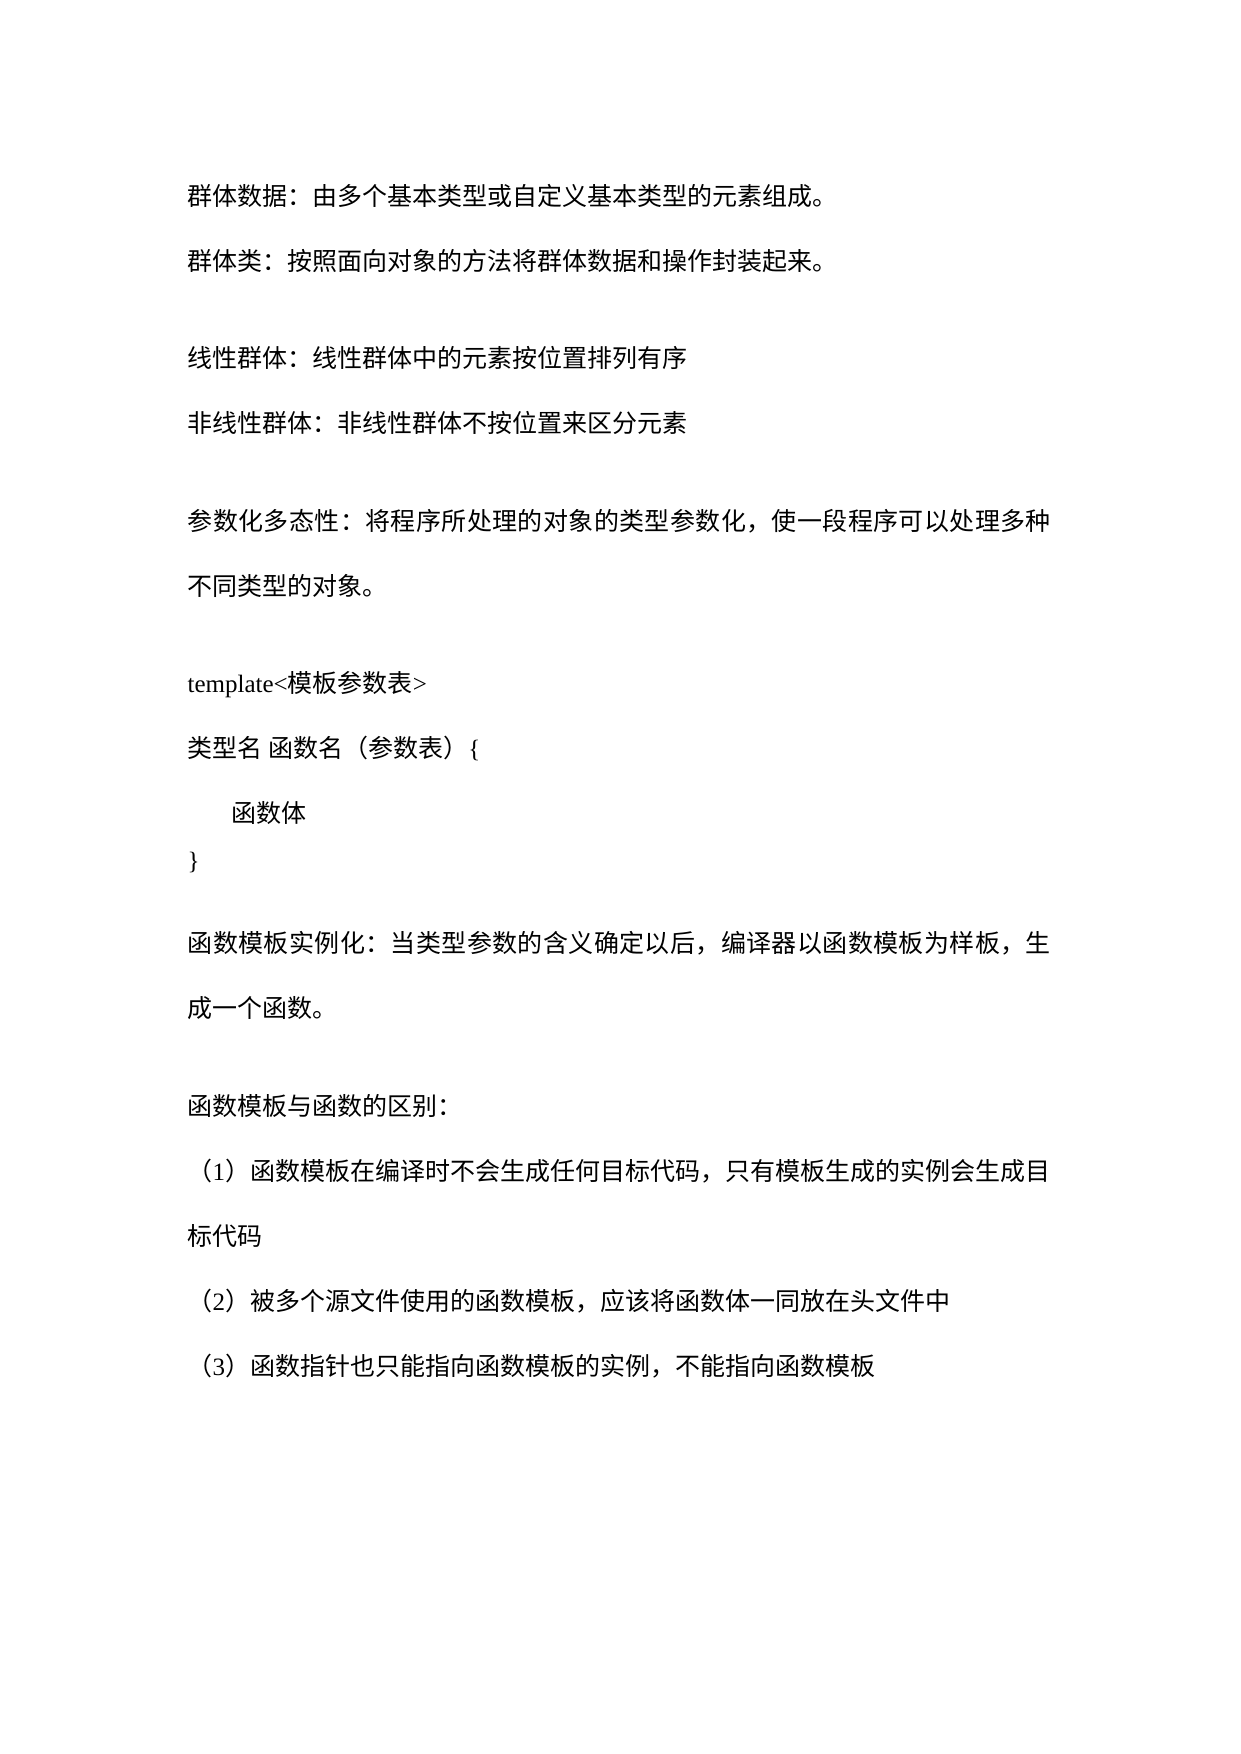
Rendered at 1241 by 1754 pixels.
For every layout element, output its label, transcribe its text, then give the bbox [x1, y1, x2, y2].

text （3）函数指针也只能指向函数模板的实例，不能指向函数模板 [187, 1332, 1053, 1397]
text （1）函数模板在编译时不会生成任何目标代码，只有模板生成的实例会生成目标代码 [187, 1137, 1053, 1267]
text 函数模板实例化：当类型参数的含义确定以后，编译器以函数模板为样板，生成一个函数。 [187, 909, 1053, 1039]
text 参数化多态性：将程序所处理的对象的类型参数化，使一段程序可以处理多种不同类型的对象。 [187, 487, 1053, 617]
text 函数体 [187, 779, 1053, 844]
text 群体类：按照面向对象的方法将群体数据和操作封装起来。 [187, 227, 1053, 292]
text 非线性群体：非线性群体不按位置来区分元素 [187, 389, 1053, 454]
text 群体数据：由多个基本类型或自定义基本类型的元素组成。 [187, 162, 1053, 227]
text 类型名 函数名（参数表）{ [187, 714, 1053, 779]
text } [187, 844, 1053, 877]
text （2）被多个源文件使用的函数模板，应该将函数体一同放在头文件中 [187, 1267, 1053, 1332]
text 函数模板与函数的区别： [187, 1072, 1053, 1137]
text template<模板参数表> [187, 649, 1053, 714]
text 线性群体：线性群体中的元素按位置排列有序 [187, 324, 1053, 389]
